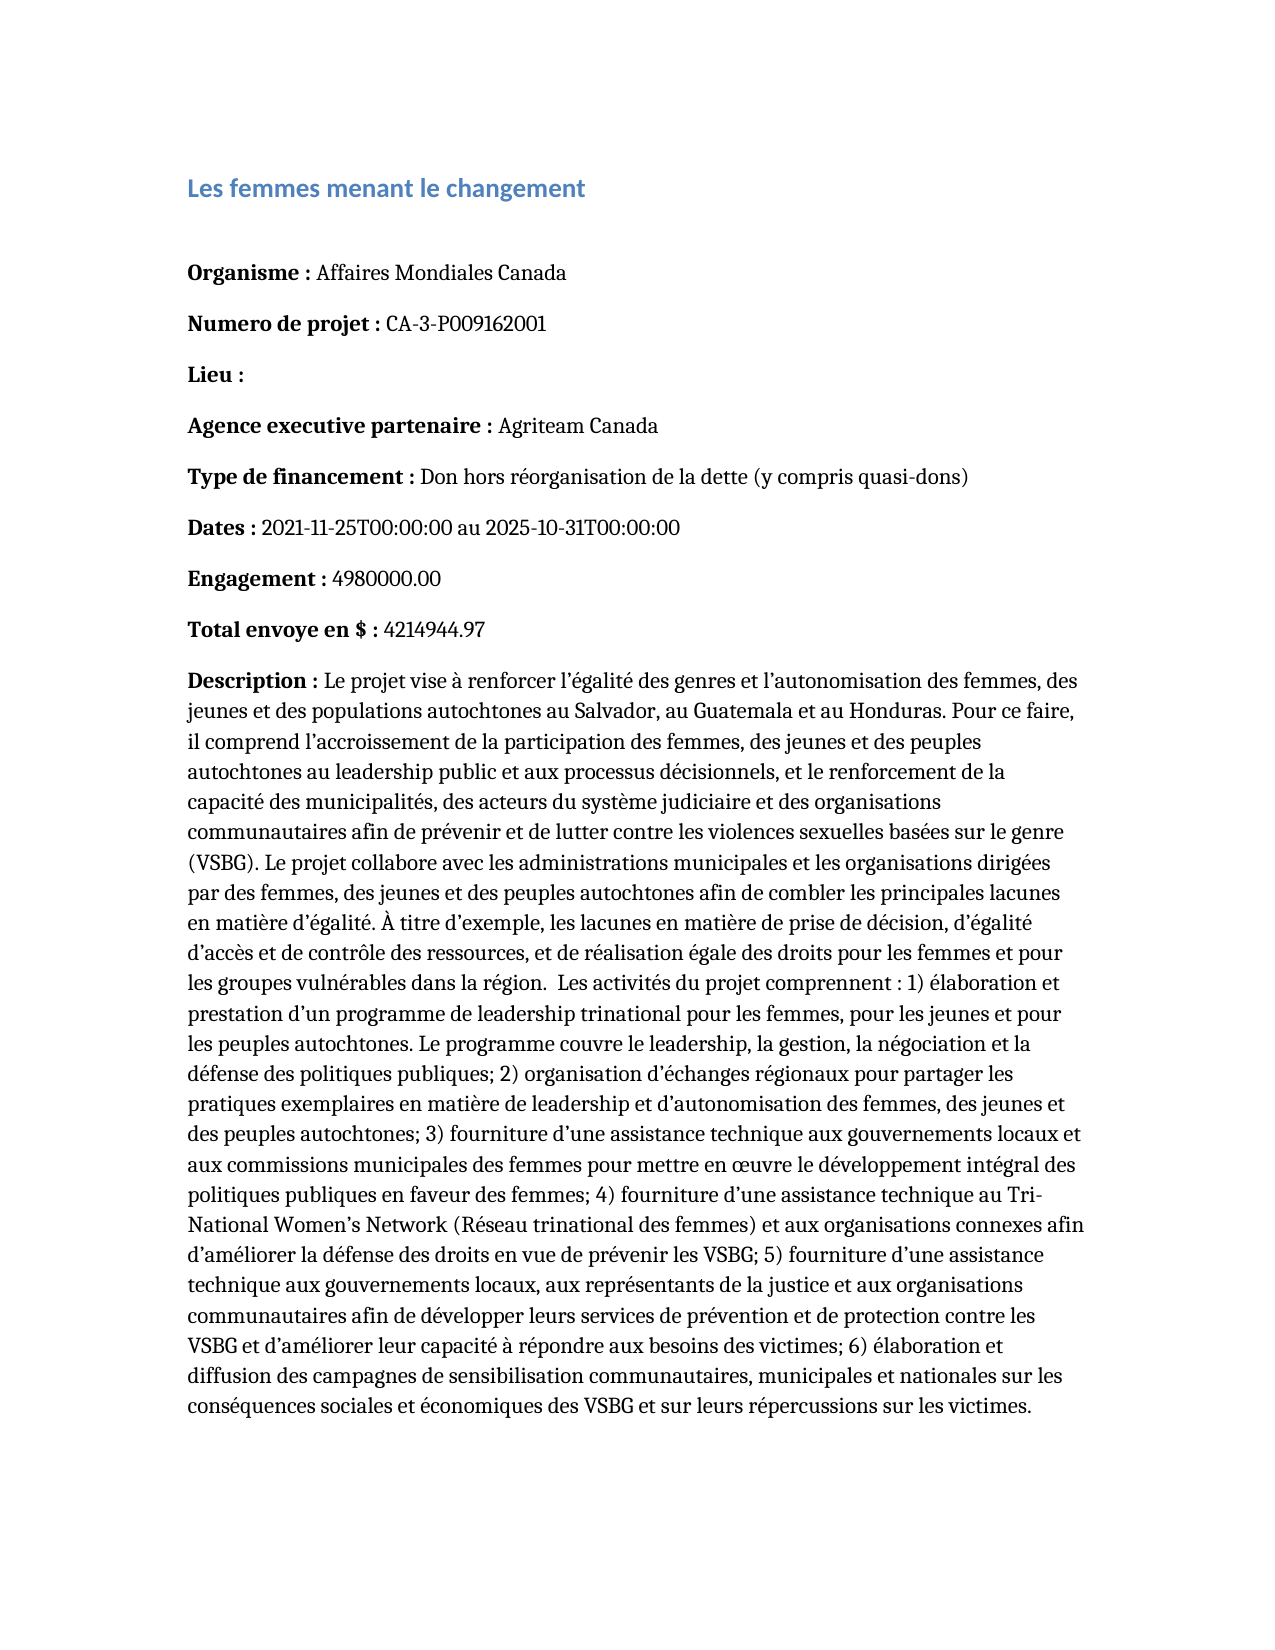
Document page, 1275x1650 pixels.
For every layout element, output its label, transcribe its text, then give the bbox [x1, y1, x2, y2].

subtitle Les femmes menant le changement [187, 171, 1087, 204]
text Lieu : [187, 362, 1087, 388]
text Organisme : Affaires Mondiales Canada [187, 260, 1087, 286]
text Dates : 2021-11-25T00:00:00 au 2025-10-31T00:00:00 [187, 515, 1087, 541]
text Agence executive partenaire : Agriteam Canada [187, 413, 1087, 439]
text Description : Le projet vise à renforcer l’égalité des genres et l’autonomisation des femmes, des jeunes et des populations autochtones au Salvador, au Guatemala et au Honduras. Pour ce faire, il comprend l’accroissement de la participation des femmes, des jeunes et des peuples autochtones au leadership public et aux processus décisionnels, et le renforcement de la capacité des municipalités, des acteurs du système judiciaire et des organisations communautaires afin de prévenir et de lutter contre les violences sexuelles basées sur le genre (VSBG). Le projet collabore avec les administrations municipales et les organisations dirigées par des femmes, des jeunes et des peuples autochtones afin de combler les principales lacunes en matière d’égalité. À titre d’exemple, les lacunes en matière de prise de décision, d’égalité d’accès et de contrôle des ressources, et de réalisation égale des droits pour les femmes et pour les groupes vulnérables dans la région. Les activités du projet comprennent : 1) élaboration et prestation d’un programme de leadership trinational pour les femmes, pour les jeunes et pour les peuples autochtones. Le programme couvre le leadership, la gestion, la négociation et la défense des politiques publiques; 2) organisation d’échanges régionaux pour partager les pratiques exemplaires en matière de leadership et d’autonomisation des femmes, des jeunes et des peuples autochtones; 3) fourniture d’une assistance technique aux gouvernements locaux et aux commissions municipales des femmes pour mettre en œuvre le développement intégral des politiques publiques en faveur des femmes; 4) fourniture d’une assistance technique au Tri-National Women’s Network (Réseau trinational des femmes) et aux organisations connexes afin d’améliorer la défense des droits en vue de prévenir les VSBG; 5) fourniture d’une assistance technique aux gouvernements locaux, aux représentants de la justice et aux organisations communautaires afin de développer leurs services de prévention et de protection contre les VSBG et d’améliorer leur capacité à répondre aux besoins des victimes; 6) élaboration et diffusion des campagnes de sensibilisation communautaires, municipales et nationales sur les conséquences sociales et économiques des VSBG et sur leurs répercussions sur les victimes. [187, 668, 1087, 1419]
text Total envoye en $ : 4214944.97 [187, 617, 1087, 643]
text Engagement : 4980000.00 [187, 566, 1087, 592]
text Numero de projet : CA-3-P009162001 [187, 311, 1087, 337]
text Type de financement : Don hors réorganisation de la dette (y compris quasi-dons) [187, 464, 1087, 490]
